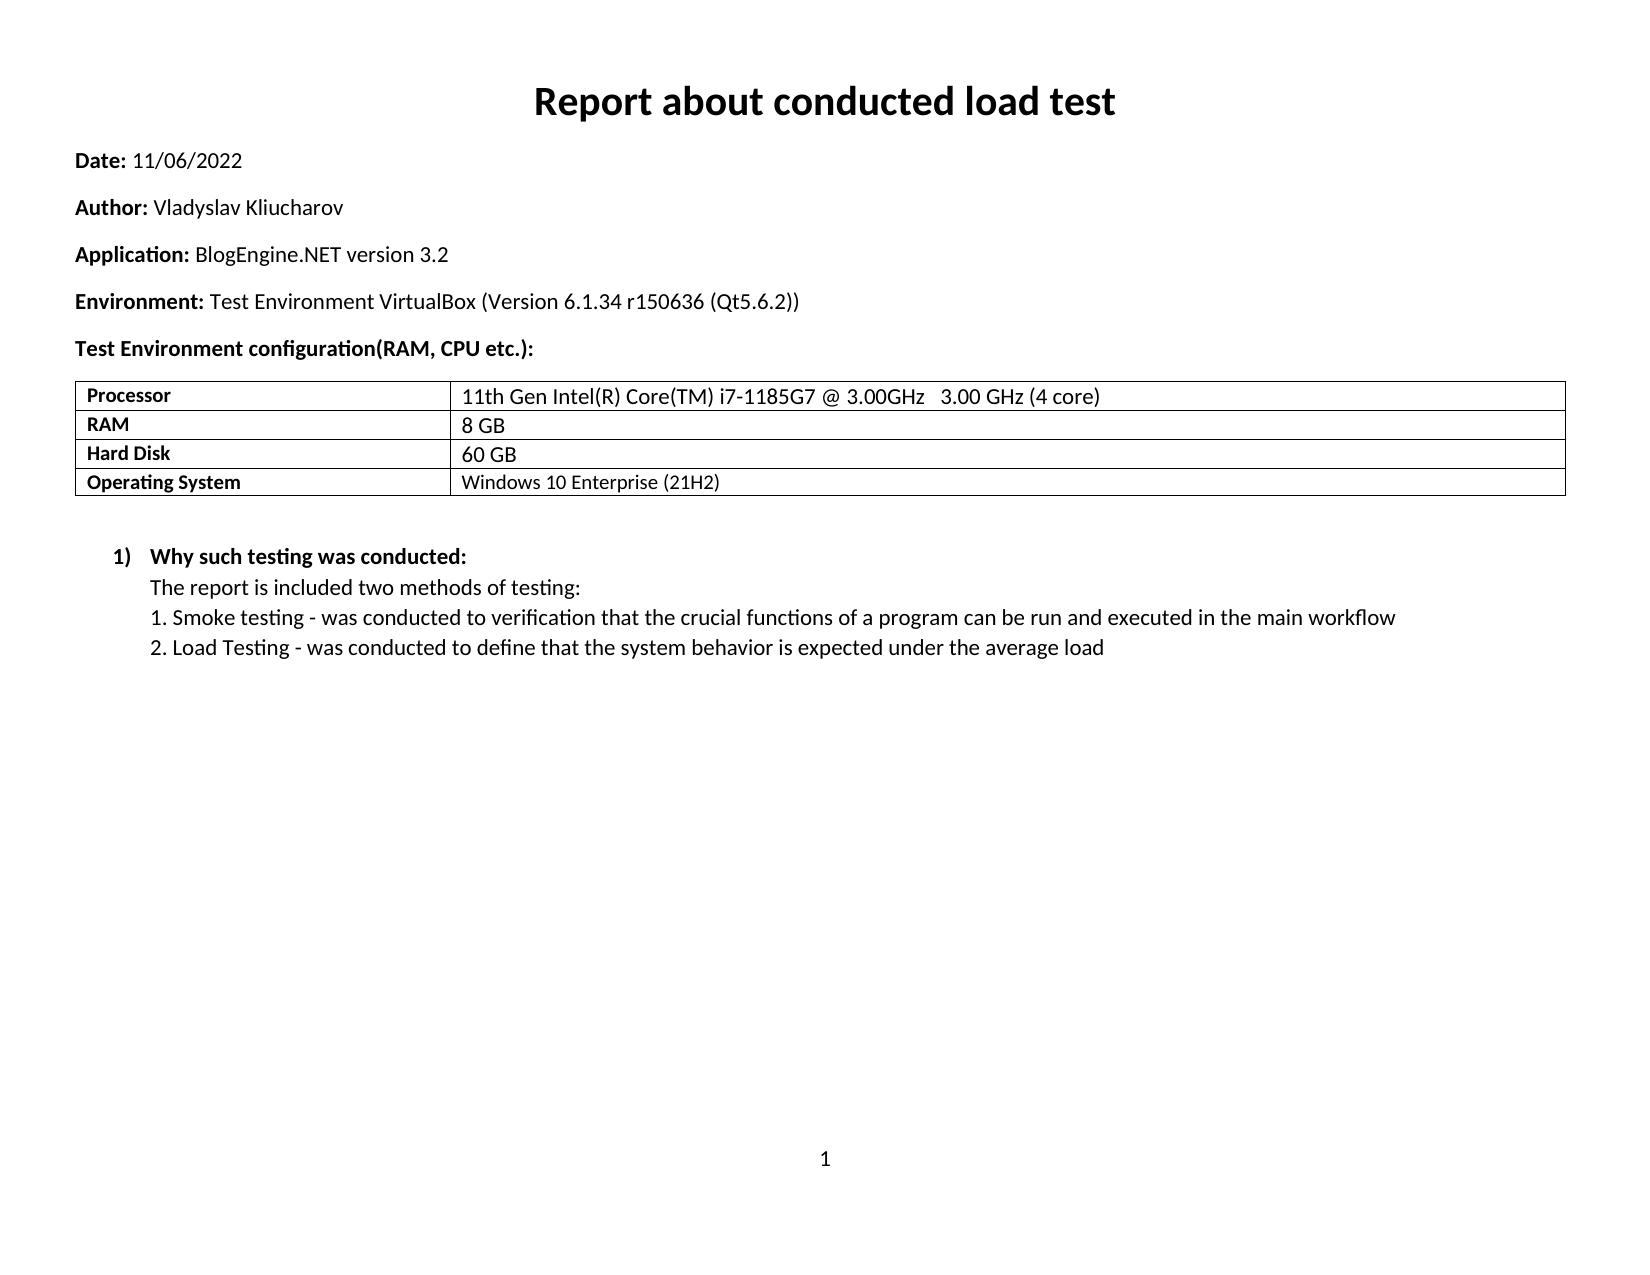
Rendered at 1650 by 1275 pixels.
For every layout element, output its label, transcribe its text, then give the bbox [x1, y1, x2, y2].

table_header 11th Gen Intel(R) Core(TM) i7-1185G7 @ 3.00GHz 3.00 GHz (4 core) [451, 382, 1565, 410]
text Application: BlogEngine.NET version 3.2 [75, 240, 1575, 268]
table_cell 60 GB [451, 440, 1565, 468]
text Report about conducted load test [75, 75, 1575, 126]
text Date: 11/06/2022 [75, 147, 1575, 174]
table_cell Windows 10 Enterprise (21H2) [451, 469, 1565, 494]
list The report is included two methods of testing: [150, 573, 1575, 601]
list Why such testing was conducted: [112, 542, 1575, 571]
text Author: Vladyslav Kliucharov [75, 193, 1575, 221]
table_header Processor [76, 382, 450, 410]
table_cell RAM [76, 411, 450, 439]
text Test Environment configuration(RAM, CPU etc.): [75, 334, 1575, 362]
table_cell Operating System [76, 469, 450, 494]
table_cell Hard Disk [76, 440, 450, 468]
list 2. Load Testing - was conducted to define that the system behavior is expected under the average load [150, 633, 1575, 661]
text Environment: Test Environment VirtualBox (Version 6.1.34 r150636 (Qt5.6.2)) [75, 287, 1575, 315]
list 1. Smoke testing - was conducted to verification that the crucial functions of a program can be run and executed in the main workflow [150, 603, 1575, 631]
table_cell 8 GB [451, 411, 1565, 439]
